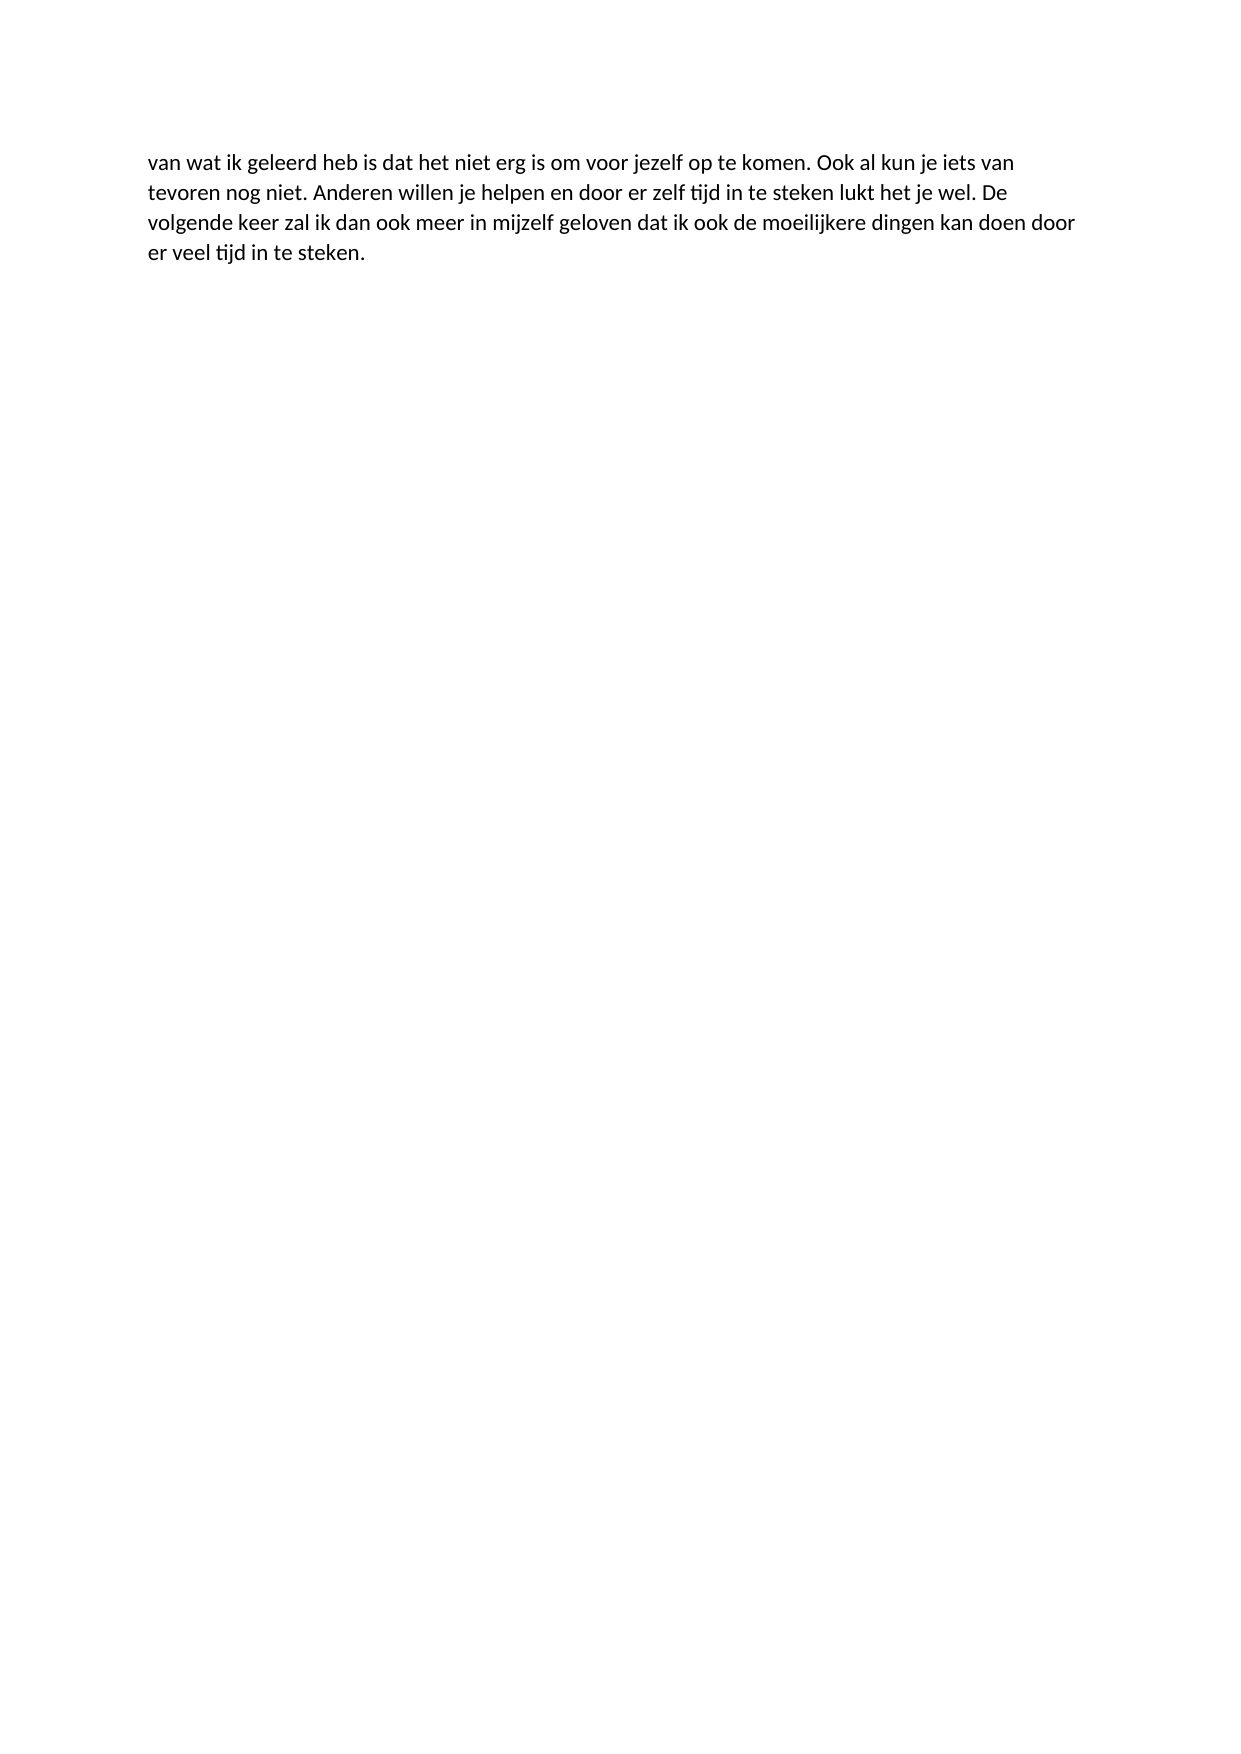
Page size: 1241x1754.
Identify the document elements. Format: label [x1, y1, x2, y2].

text [148, 148, 1093, 266]
